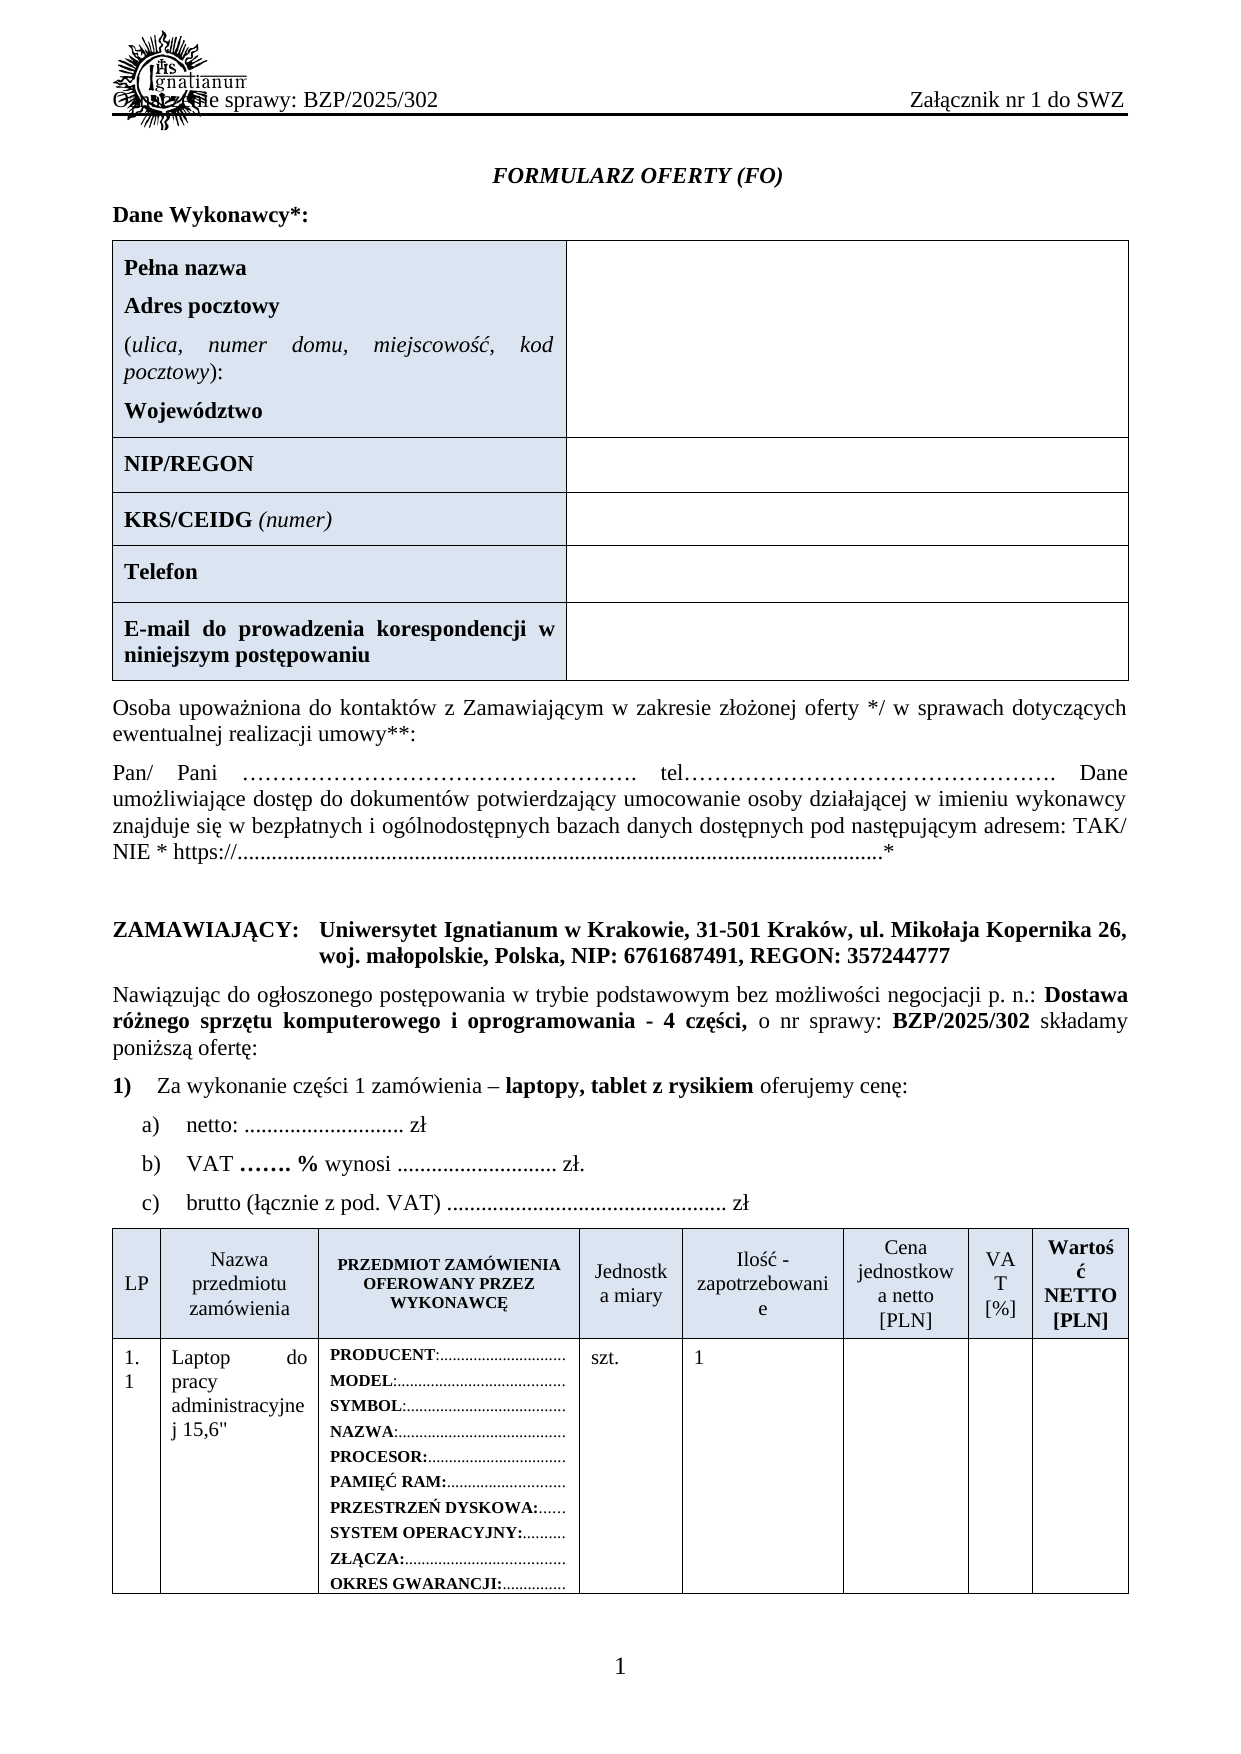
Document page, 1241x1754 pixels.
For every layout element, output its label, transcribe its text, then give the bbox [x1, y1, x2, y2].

table_cell [844, 1339, 968, 1593]
picture [112, 30, 247, 131]
text Dane Wykonawcy*: [112, 201, 1128, 228]
table_header Ilość - zapotrzebowanie [683, 1229, 843, 1338]
table_cell [567, 603, 1128, 680]
list brutto (łącznie z pod. VAT) ................................................. zł [142, 1189, 1128, 1216]
text Osoba upoważniona do kontaktów z Zamawiającym w zakresie złożonej oferty */ w sprawach dotyczących ewentualnej realizacji umowy**: [112, 694, 1128, 747]
table_header LP [113, 1229, 160, 1338]
text Pan/ Pani ……………………………………………. tel…………………………………………. Dane umożliwiające dostęp do dokumentów potwierdzający umocowanie osoby działającej w imieniu wykonawcy znajduje się w bezpłatnych i ogólnodostępnych bazach danych dostępnych pod następującym adresem: TAK/ NIE * https://.................................................................................................................* [112, 759, 1128, 864]
table_cell Telefon [113, 546, 566, 602]
table_cell KRS/CEIDG (numer) [113, 493, 566, 545]
table_header Cena jednostkowa netto [PLN] [844, 1229, 968, 1338]
list FORMULARZ OFERTY (FO) [150, 162, 1128, 189]
table_header [567, 241, 1128, 437]
table_header Nazwa przedmiotu zamówienia [161, 1229, 318, 1338]
list Nawiązując do ogłoszonego postępowania w trybie podstawowym bez możliwości negocjacji p. n.: Dostawa różnego sprzętu komputerowego i oprogramowania - 4 części, o nr sprawy: BZP/2025/302 składamy poniższą ofertę: [112, 981, 1128, 1060]
table_cell szt. [580, 1339, 682, 1593]
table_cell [319, 1339, 579, 1593]
table_cell [969, 1339, 1032, 1593]
table_cell E-mail do prowadzenia korespondencji w niniejszym postępowaniu [113, 603, 566, 680]
table_header Pełna nazwa Adres pocztowy (ulica, numer domu, miejscowość, kod pocztowy): Województwo [113, 241, 566, 437]
table_cell 1 [683, 1339, 843, 1593]
table_header PRZEDMIOT ZAMÓWIENIA OFEROWANY PRZEZ WYKONAWCĘ [319, 1229, 579, 1338]
table_header Jednostka miary [580, 1229, 682, 1338]
table_cell [567, 546, 1128, 602]
list Za wykonanie części 1 zamówienia – laptopy, tablet z rysikiem oferujemy cenę: [112, 1073, 1128, 1099]
table_cell NIP/REGON [113, 438, 566, 492]
text ZAMAWIAJĄCY: Uniwersytet Ignatianum w Krakowie, 31-501 Kraków, ul. Mikołaja Kopernika 26, woj. małopolskie, Polska, NIP: 6761687491, REGON: 357244777 [112, 916, 1128, 968]
table_cell [567, 493, 1128, 545]
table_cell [161, 1339, 318, 1593]
table_cell [567, 438, 1128, 492]
list VAT ……. % wynosi ............................ zł. [142, 1150, 1128, 1177]
list netto: ............................ zł [142, 1111, 1128, 1138]
table_cell [1033, 1339, 1128, 1593]
table_header Wartość NETTO [PLN] [1033, 1229, 1128, 1338]
table_cell 1.1 [113, 1339, 160, 1593]
table_header VAT [%] [969, 1229, 1032, 1338]
